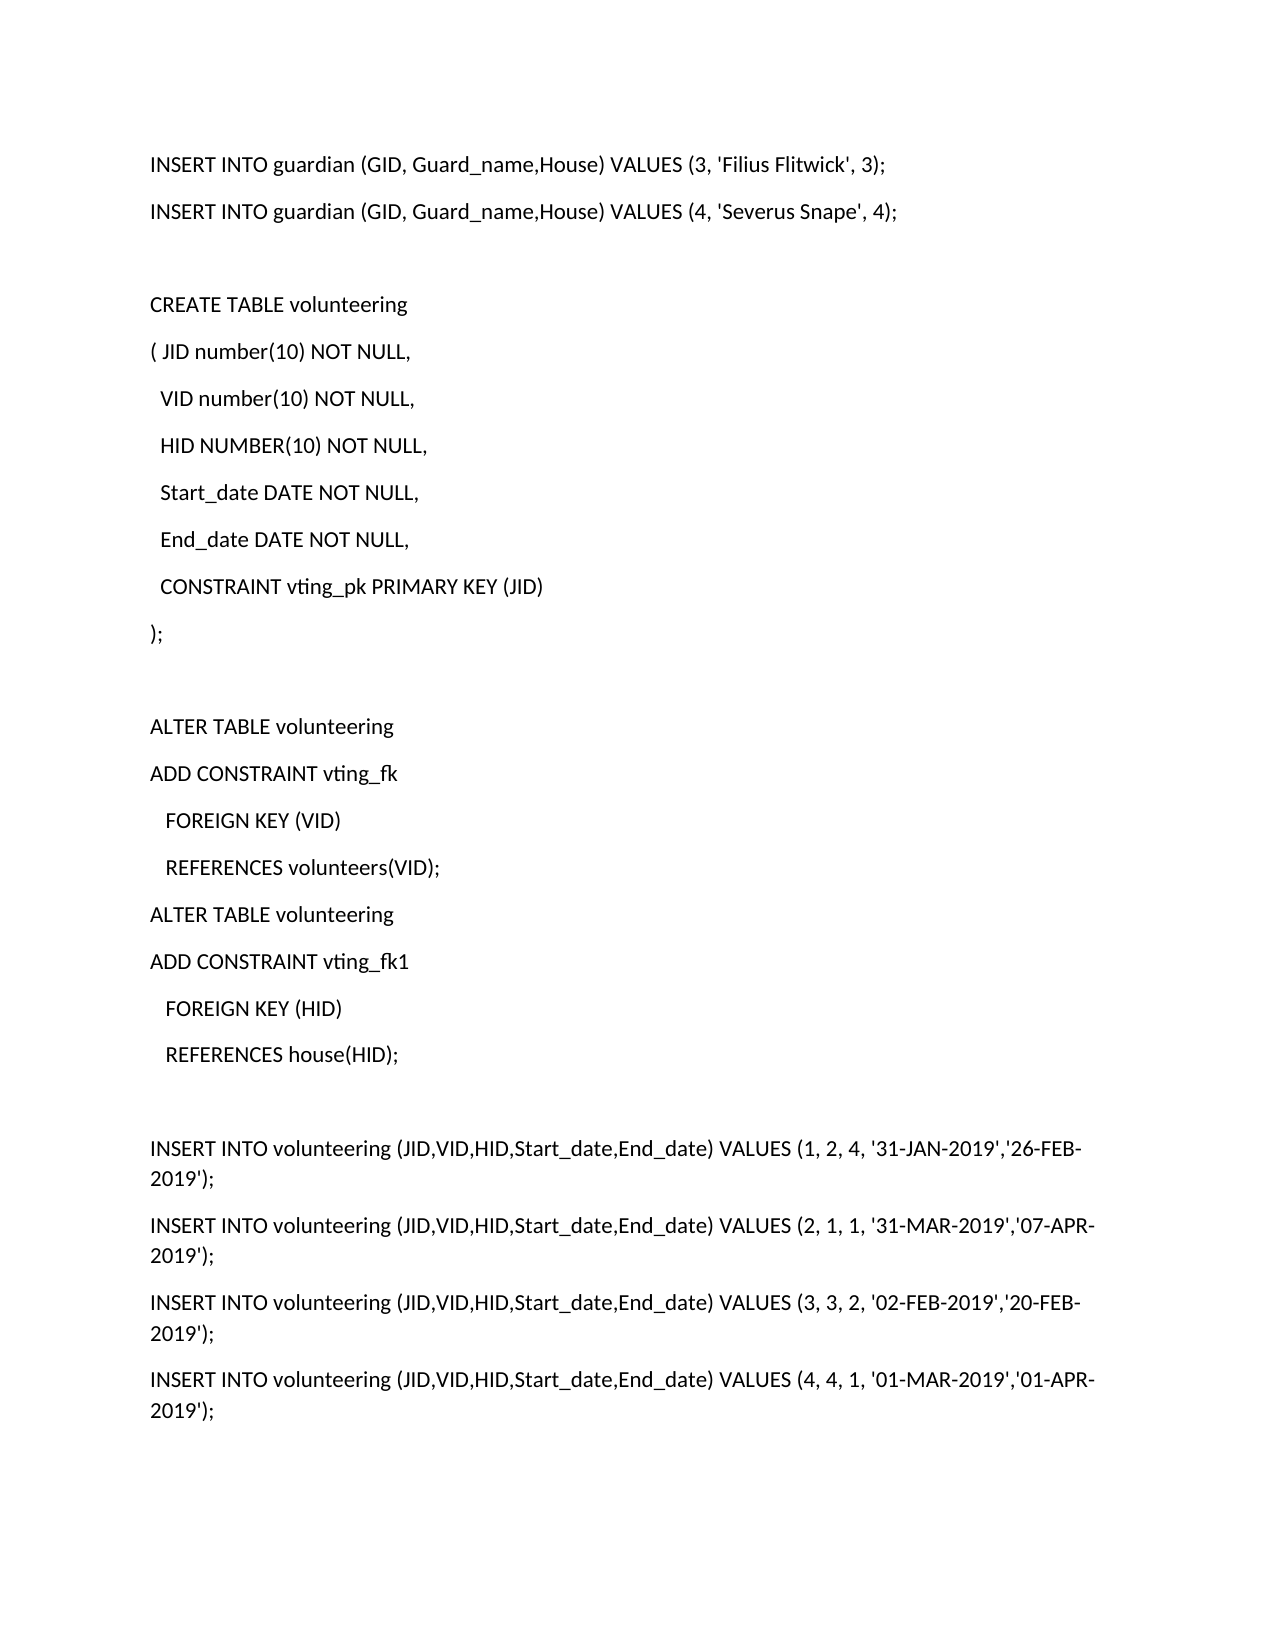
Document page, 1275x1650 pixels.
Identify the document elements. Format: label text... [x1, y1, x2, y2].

text ALTER TABLE volunteering [150, 712, 1125, 741]
text FOREIGN KEY (HID) [150, 994, 1125, 1022]
text VID number(10) NOT NULL, [150, 384, 1125, 412]
text ALTER TABLE volunteering [150, 900, 1125, 928]
text CONSTRAINT vting_pk PRIMARY KEY (JID) [150, 572, 1125, 600]
text INSERT INTO guardian (GID, Guard_name,House) VALUES (3, 'Filius Flitwick', 3); [150, 150, 1125, 178]
text INSERT INTO volunteering (JID,VID,HID,Start_date,End_date) VALUES (2, 1, 1, '31-MAR-2019','07-APR-2019'); [150, 1211, 1125, 1270]
text INSERT INTO volunteering (JID,VID,HID,Start_date,End_date) VALUES (3, 3, 2, '02-FEB-2019','20-FEB-2019'); [150, 1288, 1125, 1347]
text HID NUMBER(10) NOT NULL, [150, 431, 1125, 459]
text REFERENCES volunteers(VID); [150, 853, 1125, 881]
text REFERENCES house(HID); [150, 1041, 1125, 1069]
text ( JID number(10) NOT NULL, [150, 337, 1125, 366]
text INSERT INTO volunteering (JID,VID,HID,Start_date,End_date) VALUES (4, 4, 1, '01-MAR-2019','01-APR-2019'); [150, 1366, 1125, 1424]
text End_date DATE NOT NULL, [150, 525, 1125, 553]
text Start_date DATE NOT NULL, [150, 478, 1125, 506]
text ADD CONSTRAINT vting_fk1 [150, 947, 1125, 975]
text ADD CONSTRAINT vting_fk [150, 759, 1125, 787]
text INSERT INTO guardian (GID, Guard_name,House) VALUES (4, 'Severus Snape', 4); [150, 197, 1125, 225]
text ); [150, 619, 1125, 647]
text INSERT INTO volunteering (JID,VID,HID,Start_date,End_date) VALUES (1, 2, 4, '31-JAN-2019','26-FEB-2019'); [150, 1134, 1125, 1193]
text FOREIGN KEY (VID) [150, 806, 1125, 834]
text CREATE TABLE volunteering [150, 291, 1125, 319]
